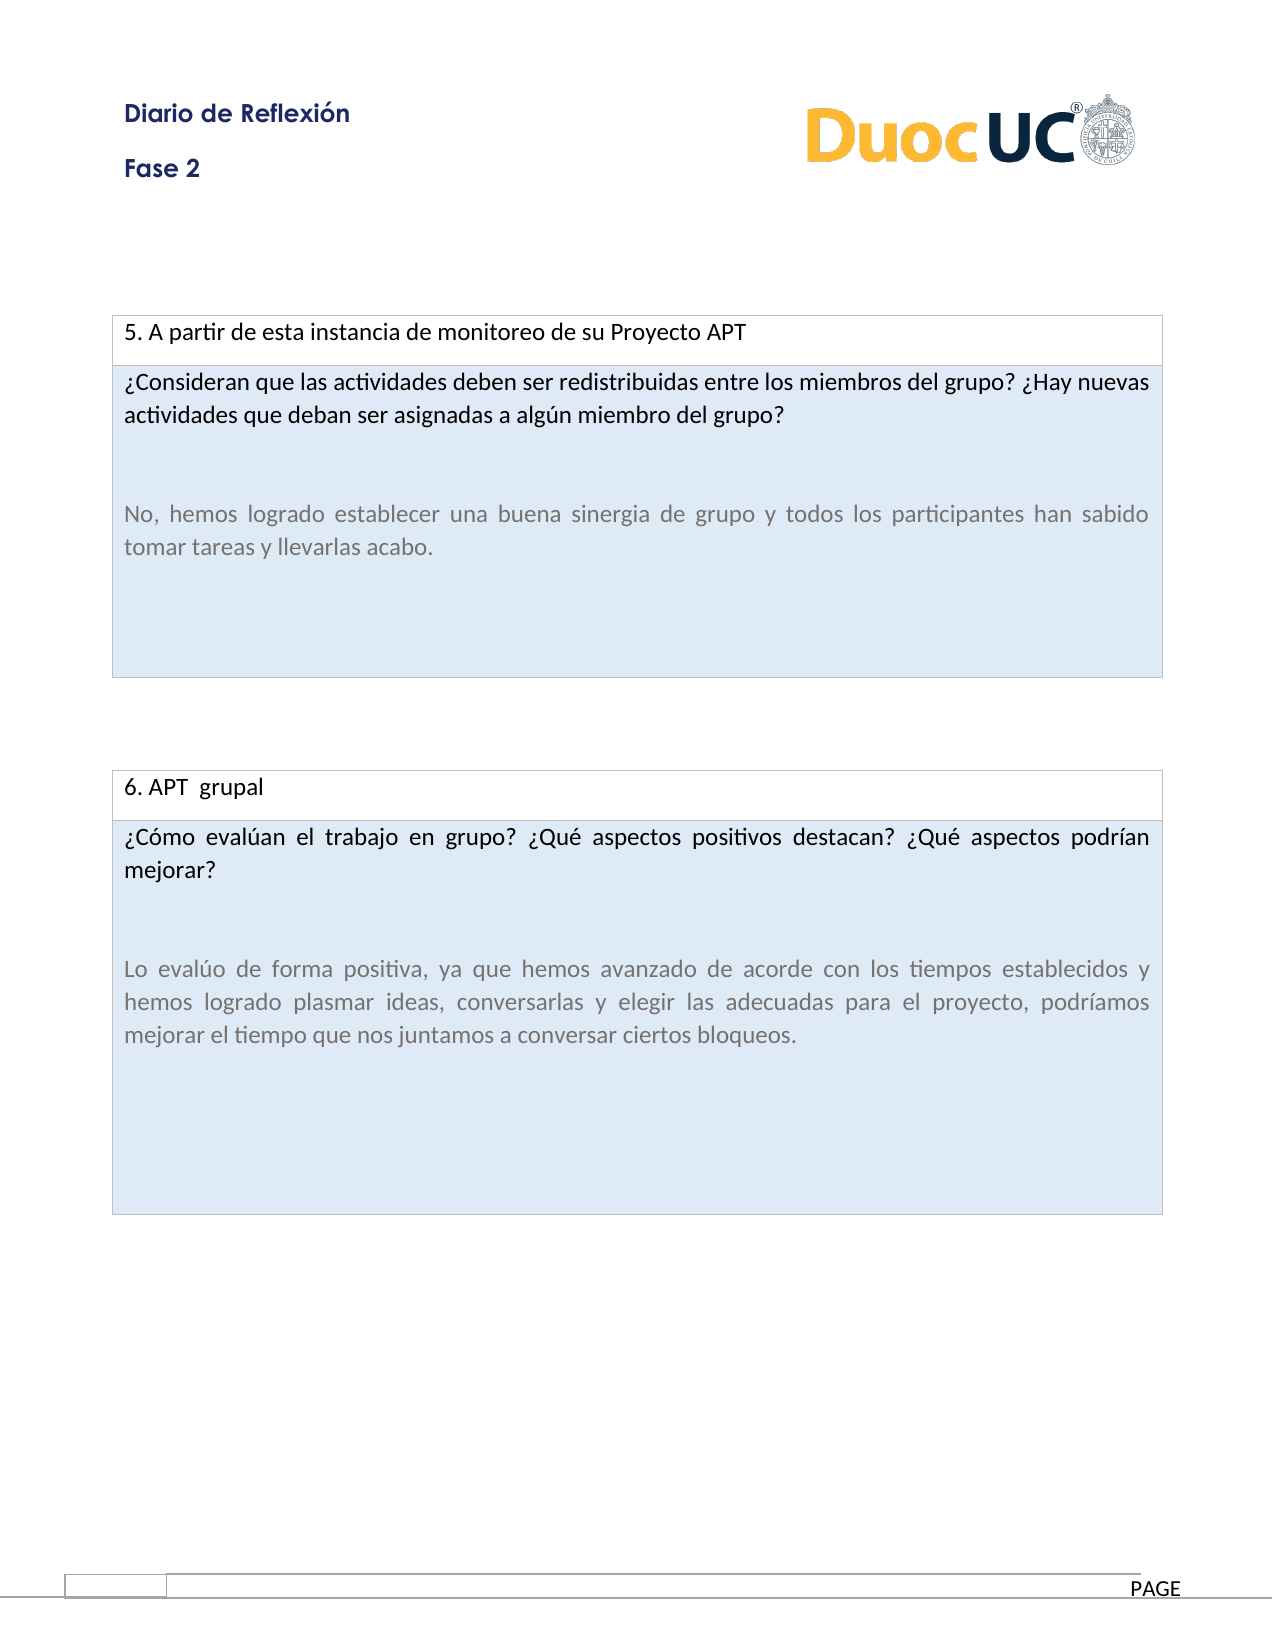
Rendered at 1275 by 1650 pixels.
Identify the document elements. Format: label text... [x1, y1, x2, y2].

table_cell ¿Cómo evalúan el trabajo en grupo? ¿Qué aspectos positivos destacan? ¿Qué aspectos podrían mejorar? Lo evalúo de forma positiva, ya que hemos avanzado de acorde con los tiempos establecidos y hemos logrado plasmar ideas, conversarlas y elegir las adecuadas para el proyecto, podríamos mejorar el tiempo que nos juntamos a conversar ciertos bloqueos. [113, 821, 1162, 1214]
table_header 6. APT grupal [113, 771, 1162, 820]
table_header 5. A partir de esta instancia de monitoreo de su Proyecto APT [113, 316, 1162, 365]
table_cell ¿Consideran que las actividades deben ser redistribuidas entre los miembros del grupo? ¿Hay nuevas actividades que deban ser asignadas a algún miembro del grupo? No, hemos logrado establecer una buena sinergia de grupo y todos los participantes han sabido tomar tareas y llevarlas acabo. [113, 366, 1162, 677]
picture [807, 94, 1135, 165]
